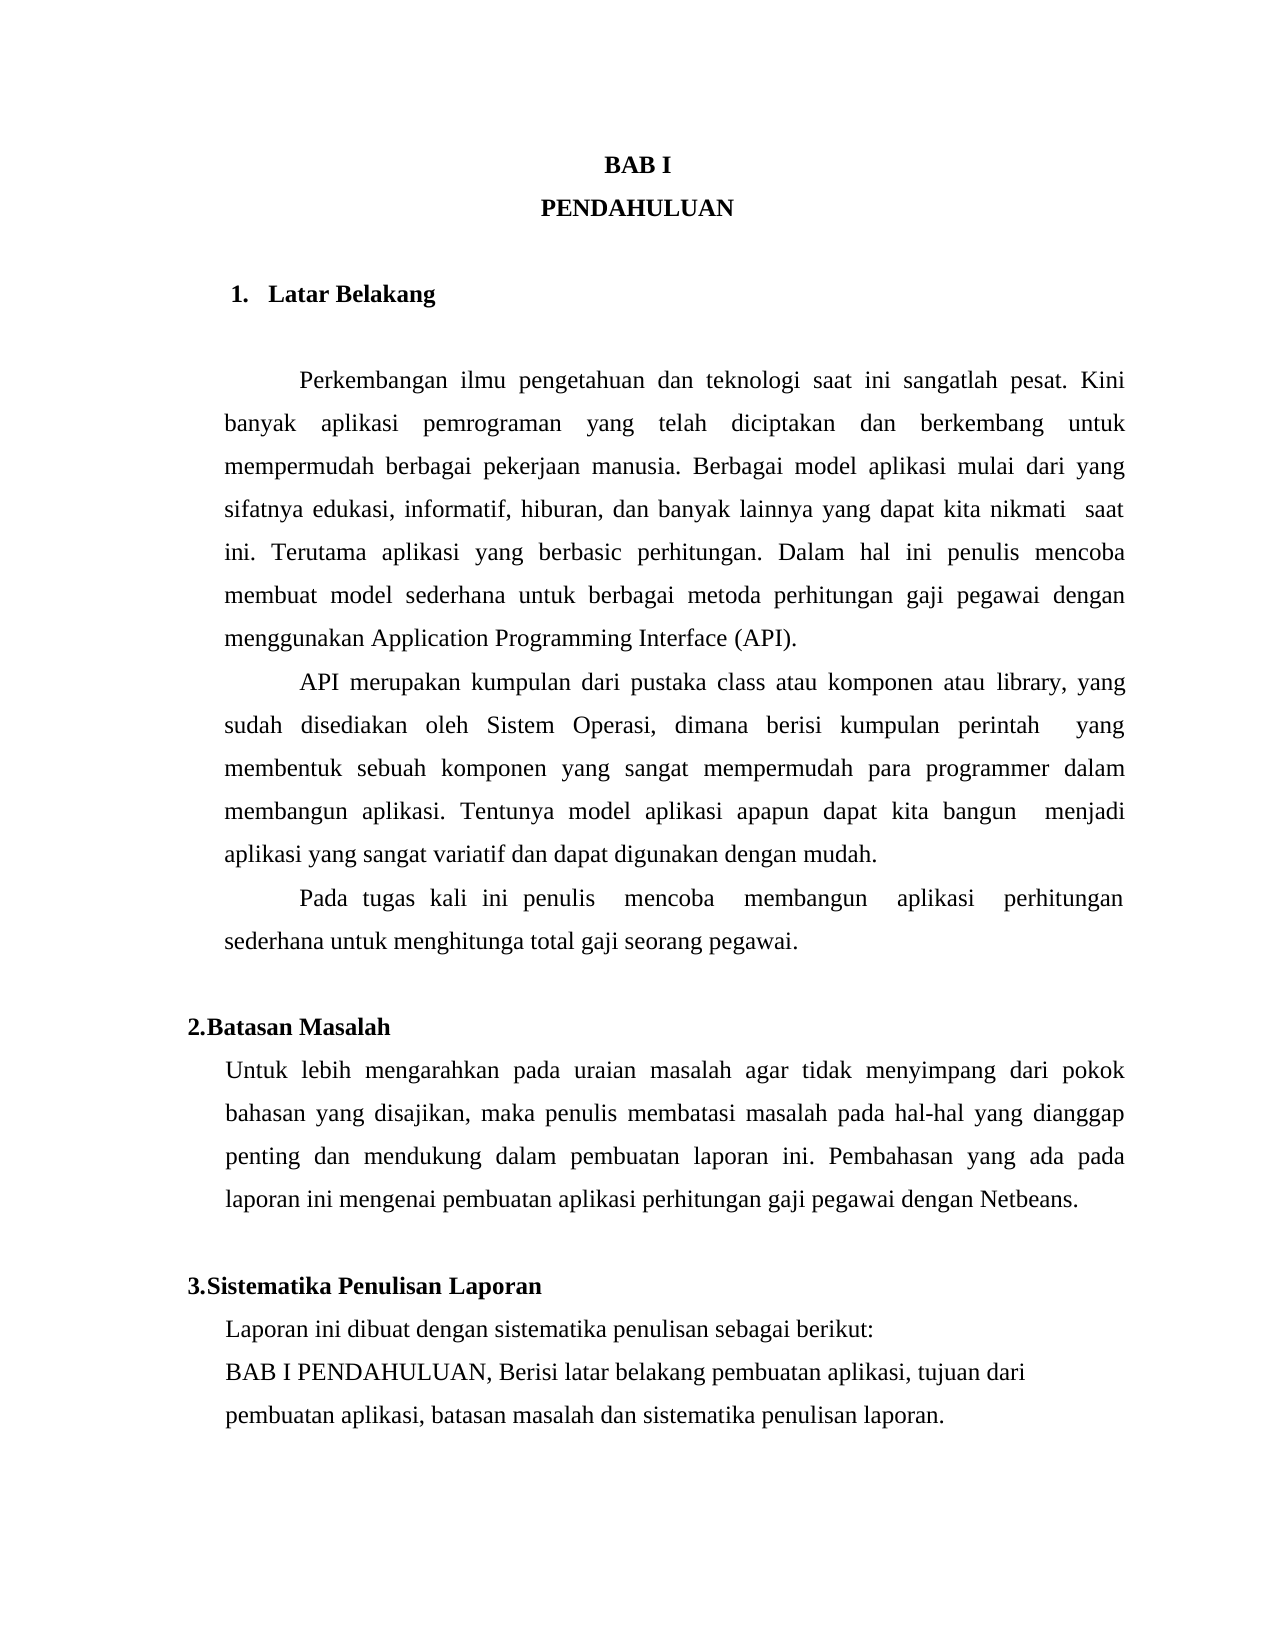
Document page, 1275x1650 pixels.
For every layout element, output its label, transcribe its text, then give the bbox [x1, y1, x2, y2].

text BAB I PENDAHULUAN [540, 150, 734, 222]
text Untuk lebih mengarahkan pada uraian masalah agar tidak menyimpang dari pokok bahasan yang disajikan, maka penulis membatasi masalah pada hal-hal yang dianggap penting dan mendukung dalam pembuatan laporan ini. Pembahasan yang ada pada laporan ini mengenai pembuatan aplikasi perhitungan gaji pegawai dengan Netbeans. [225, 1055, 1126, 1213]
list Latar Belakang [230, 279, 1150, 308]
text Perkembangan ilmu pengetahuan dan teknologi saat ini sangatlah pesat. Kini banyak aplikasi pemrograman yang telah diciptakan dan berkembang untuk mempermudah berbagai pekerjaan manusia. Berbagai model aplikasi mulai dari yang sifatnya edukasi, informatif, hiburan, dan banyak lainnya yang dapat kita nikmati saat ini. Terutama aplikasi yang berbasic perhitungan. Dalam hal ini penulis mencoba membuat model sederhana untuk berbagai metoda perhitungan gaji pegawai dengan menggunakan Application Programming Interface (API). [224, 365, 1126, 652]
text Pada tugas kali ini penulis mencoba membangun aplikasi perhitungan sederhana untuk menghitunga total gaji seorang pegawai. [224, 883, 1125, 954]
subtitle Batasan Masalah [187, 1012, 1150, 1041]
subtitle Sistematika Penulisan Laporan [187, 1271, 1150, 1300]
text API merupakan kumpulan dari pustaka class atau komponen atau library, yang sudah disediakan oleh Sistem Operasi, dimana berisi kumpulan perintah yang membentuk sebuah komponen yang sangat mempermudah para programmer dalam membangun aplikasi. Tentunya model aplikasi apapun dapat kita bangun menjadi aplikasi yang sangat variatif dan dapat digunakan dengan mudah. [224, 667, 1126, 868]
text BAB I PENDAHULUAN, Berisi latar belakang pembuatan aplikasi, tujuan dari pembuatan aplikasi, batasan masalah dan sistematika penulisan laporan. [225, 1357, 1108, 1429]
text Laporan ini dibuat dengan sistematika penulisan sebagai berikut: [225, 1314, 1150, 1343]
